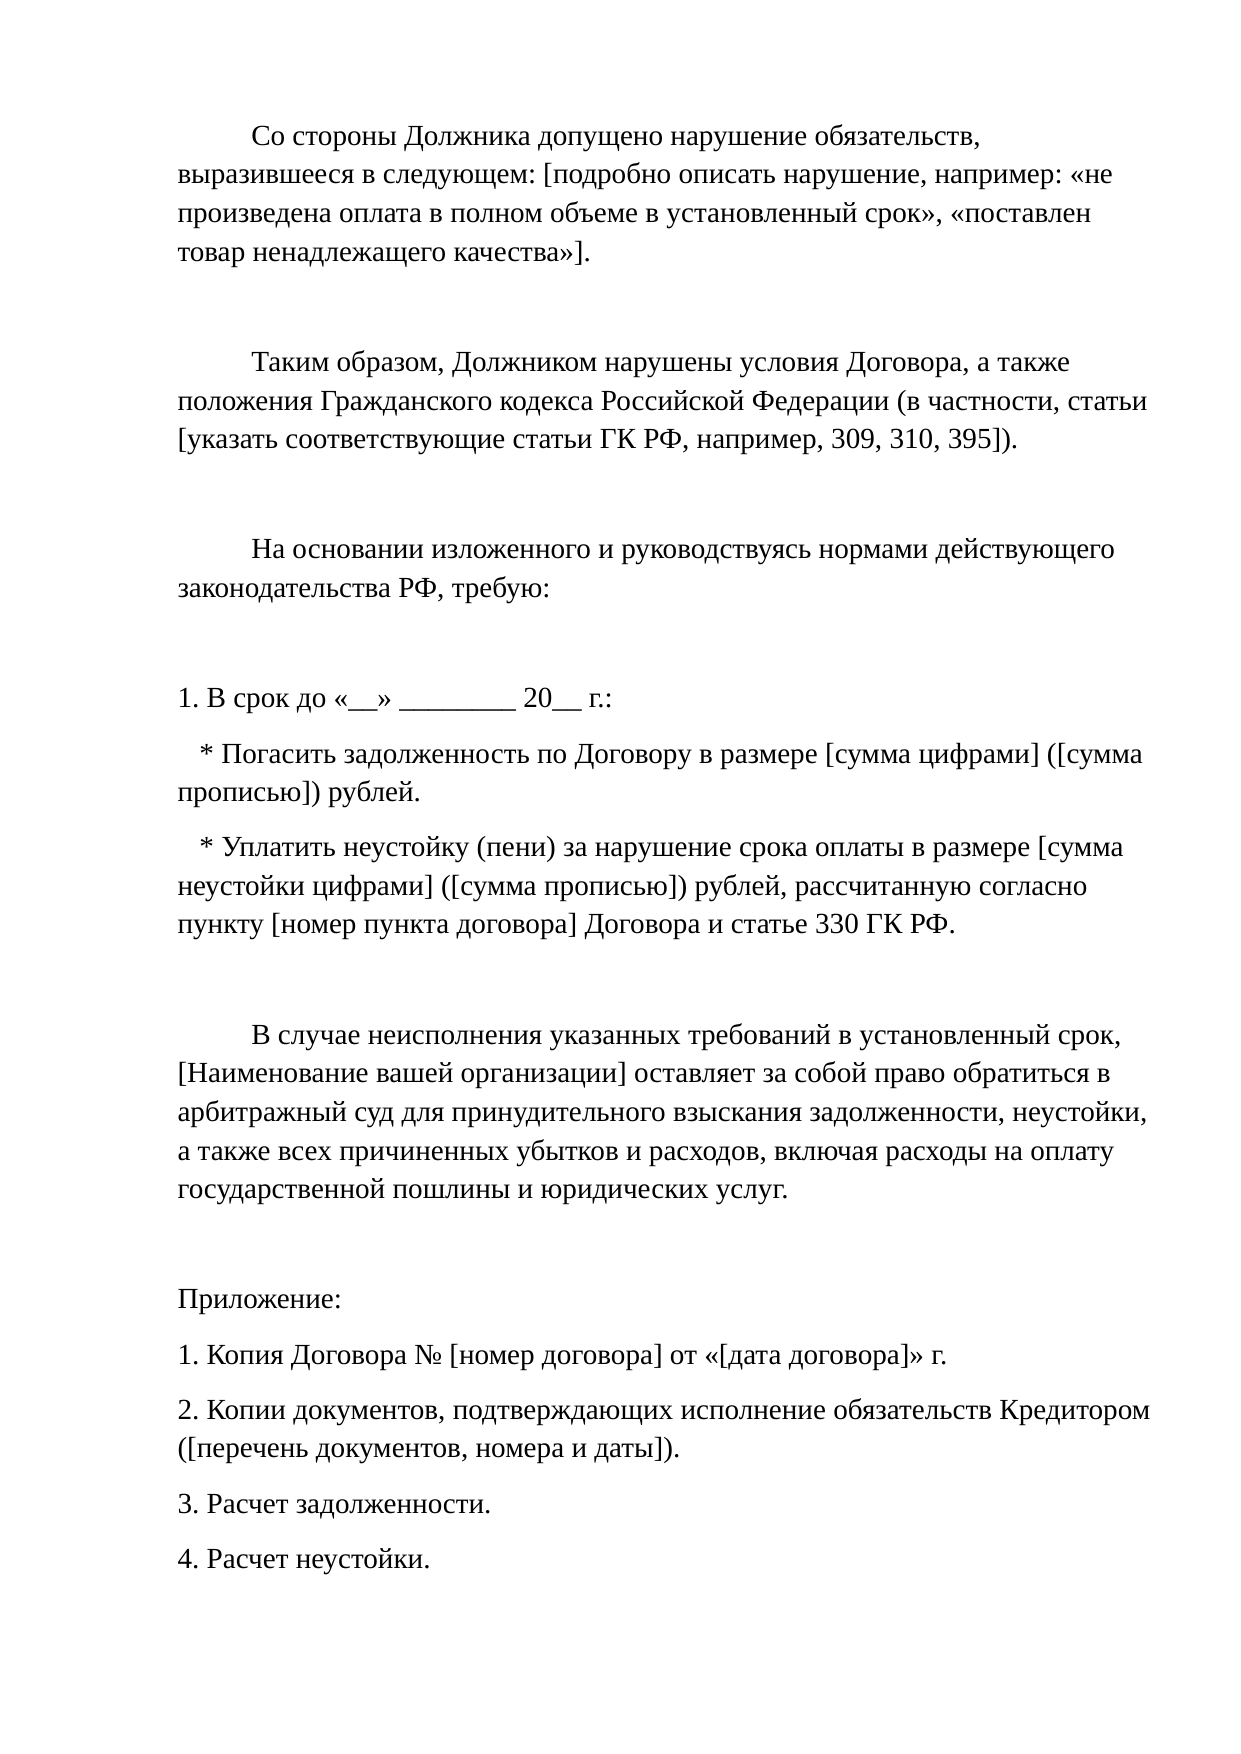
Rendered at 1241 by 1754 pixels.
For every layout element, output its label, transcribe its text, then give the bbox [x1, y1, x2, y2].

text Со стороны Должника допущено нарушение обязательств, выразившееся в следующем: [подробно описать нарушение, например: «не произведена оплата в полном объеме в установленный срок», «поставлен товар ненадлежащего качества»]. [177, 118, 1152, 267]
text Таким образом, Должником нарушены условия Договора, а также положения Гражданского кодекса Российской Федерации (в частности, статьи [указать соответствующие статьи ГК РФ, например, 309, 310, 395]). [177, 344, 1152, 455]
text 4. Расчет неустойки. [177, 1541, 1152, 1574]
text * Уплатить неустойку (пени) за нарушение срока оплаты в размере [сумма неустойки цифрами] ([сумма прописью]) рублей, рассчитанную согласно пункту [номер пункта договора] Договора и статье 330 ГК РФ. [177, 829, 1152, 940]
text 3. Расчет задолженности. [177, 1486, 1152, 1519]
text На основании изложенного и руководствуясь нормами действующего законодательства РФ, требую: [177, 532, 1152, 604]
text 2. Копии документов, подтверждающих исполнение обязательств Кредитором ([перечень документов, номера и даты]). [177, 1392, 1152, 1464]
text Приложение: [177, 1282, 1152, 1315]
text 1. В срок до «__» ________ 20__ г.: [177, 681, 1152, 714]
text В случае неисполнения указанных требований в установленный срок, [Наименование вашей организации] оставляет за собой право обратиться в арбитражный суд для принудительного взыскания задолженности, неустойки, а также всех причиненных убытков и расходов, включая расходы на оплату государственной пошлины и юридических услуг. [177, 1017, 1152, 1205]
text * Погасить задолженность по Договору в размере [сумма цифрами] ([сумма прописью]) рублей. [177, 736, 1152, 808]
text 1. Копия Договора № [номер договора] от «[дата договора]» г. [177, 1337, 1152, 1370]
